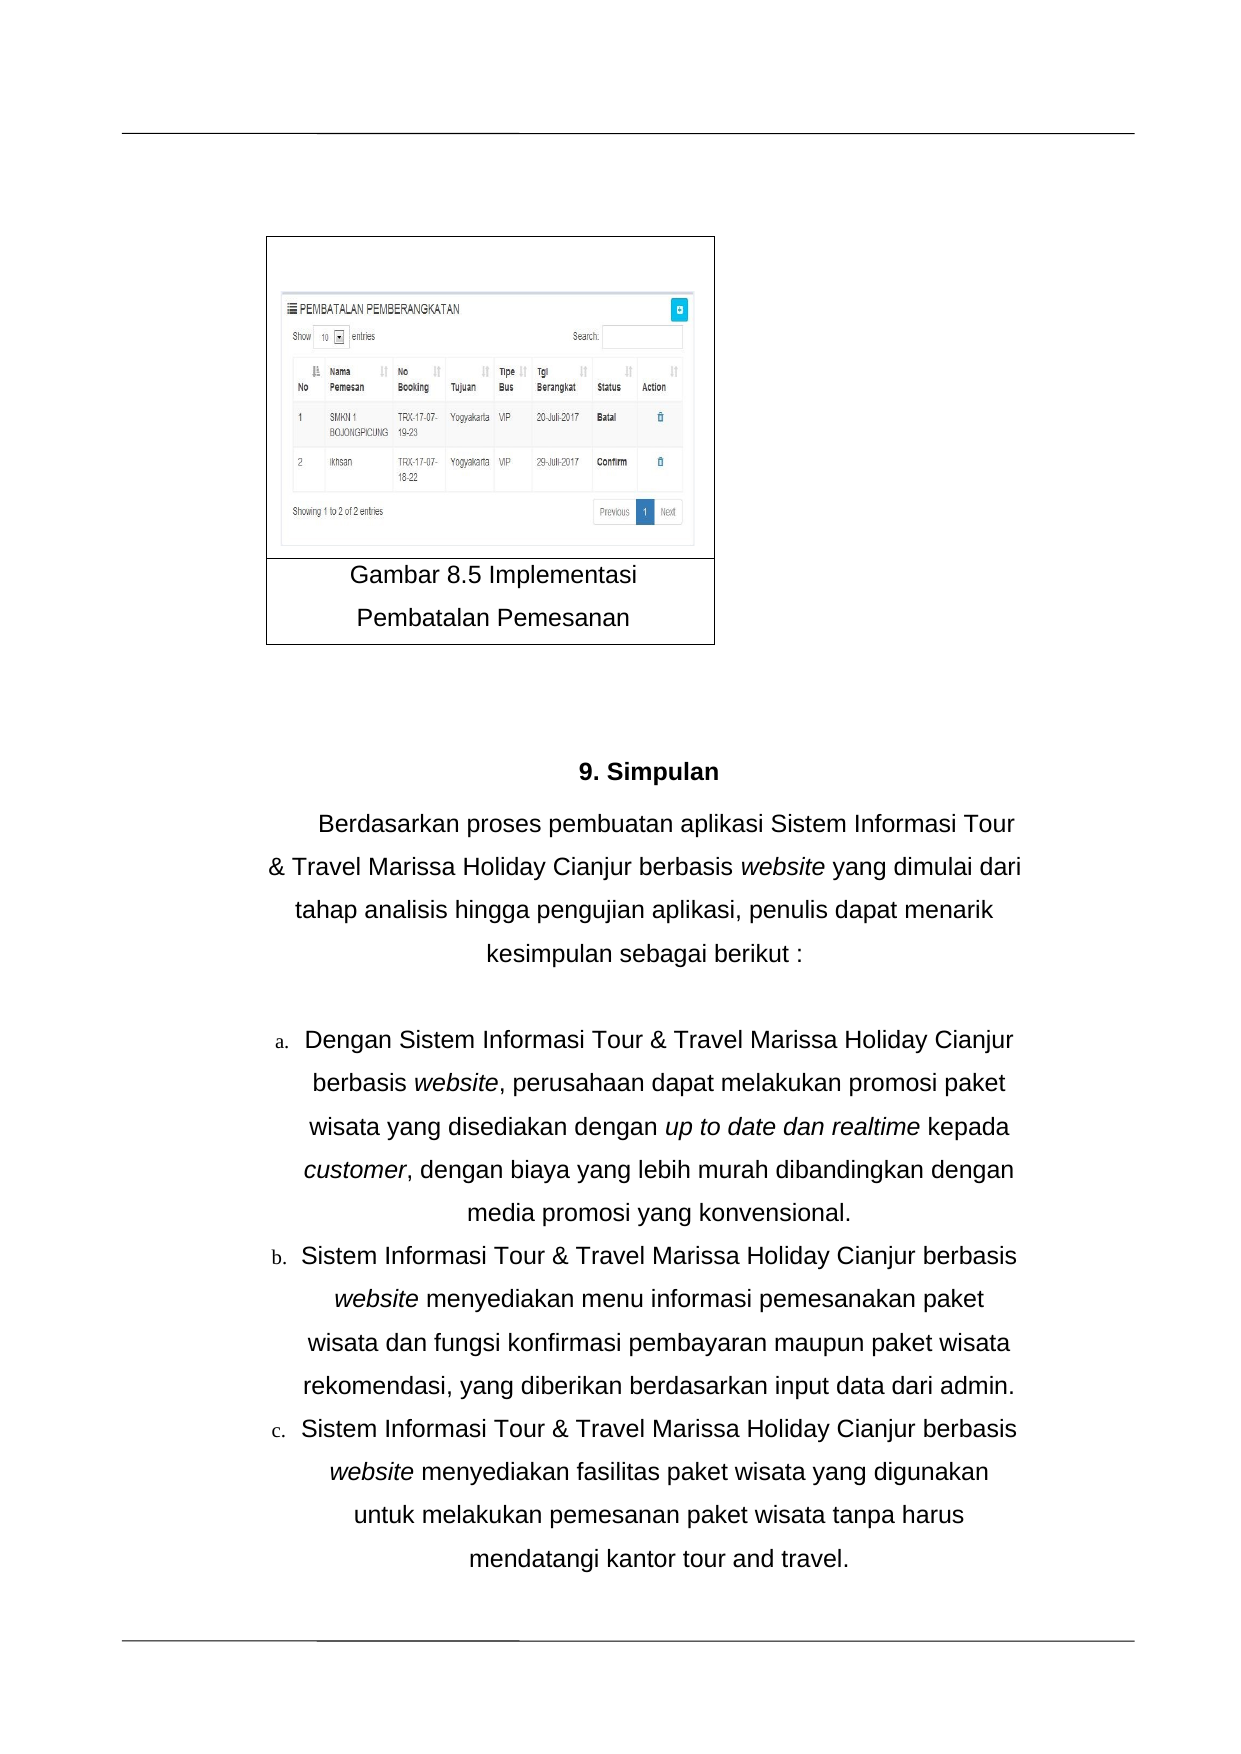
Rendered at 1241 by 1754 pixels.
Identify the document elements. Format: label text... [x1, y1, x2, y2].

picture [280, 291, 695, 546]
list Sistem Informasi Tour & Travel Marissa Holiday Cianjur berbasis website menyediakan menu informasi pemesanakan paket wisata dan fungsi konfirmasi pembayaran maupun paket wisata rekomendasi, yang diberikan berdasarkan input data dari admin. [266, 1241, 1023, 1399]
list Dengan Sistem Informasi Tour & Travel Marissa Holiday Cianjur berbasis website, perusahaan dapat melakukan promosi paket wisata yang disediakan dengan up to date dan realtime kepada customer, dengan biaya yang lebih murah dibandingkan dengan media promosi yang konvensional. [266, 1025, 1023, 1226]
table_cell Gambar 8.5 Implementasi Pembatalan Pemesanan [267, 559, 714, 644]
list Sistem Informasi Tour & Travel Marissa Holiday Cianjur berbasis website menyediakan fasilitas paket wisata yang digunakan untuk melakukan pemesanan paket wisata tanpa harus mendatangi kantor tour and travel. [266, 1414, 1023, 1572]
subtitle 9. Simpulan [235, 757, 1063, 786]
table_header [267, 237, 714, 558]
text Berdasarkan proses pembuatan aplikasi Sistem Informasi Tour & Travel Marissa Holiday Cianjur berbasis website yang dimulai dari tahap analisis hingga pengujian aplikasi, penulis dapat menarik kesimpulan sebagai berikut : [266, 809, 1023, 967]
